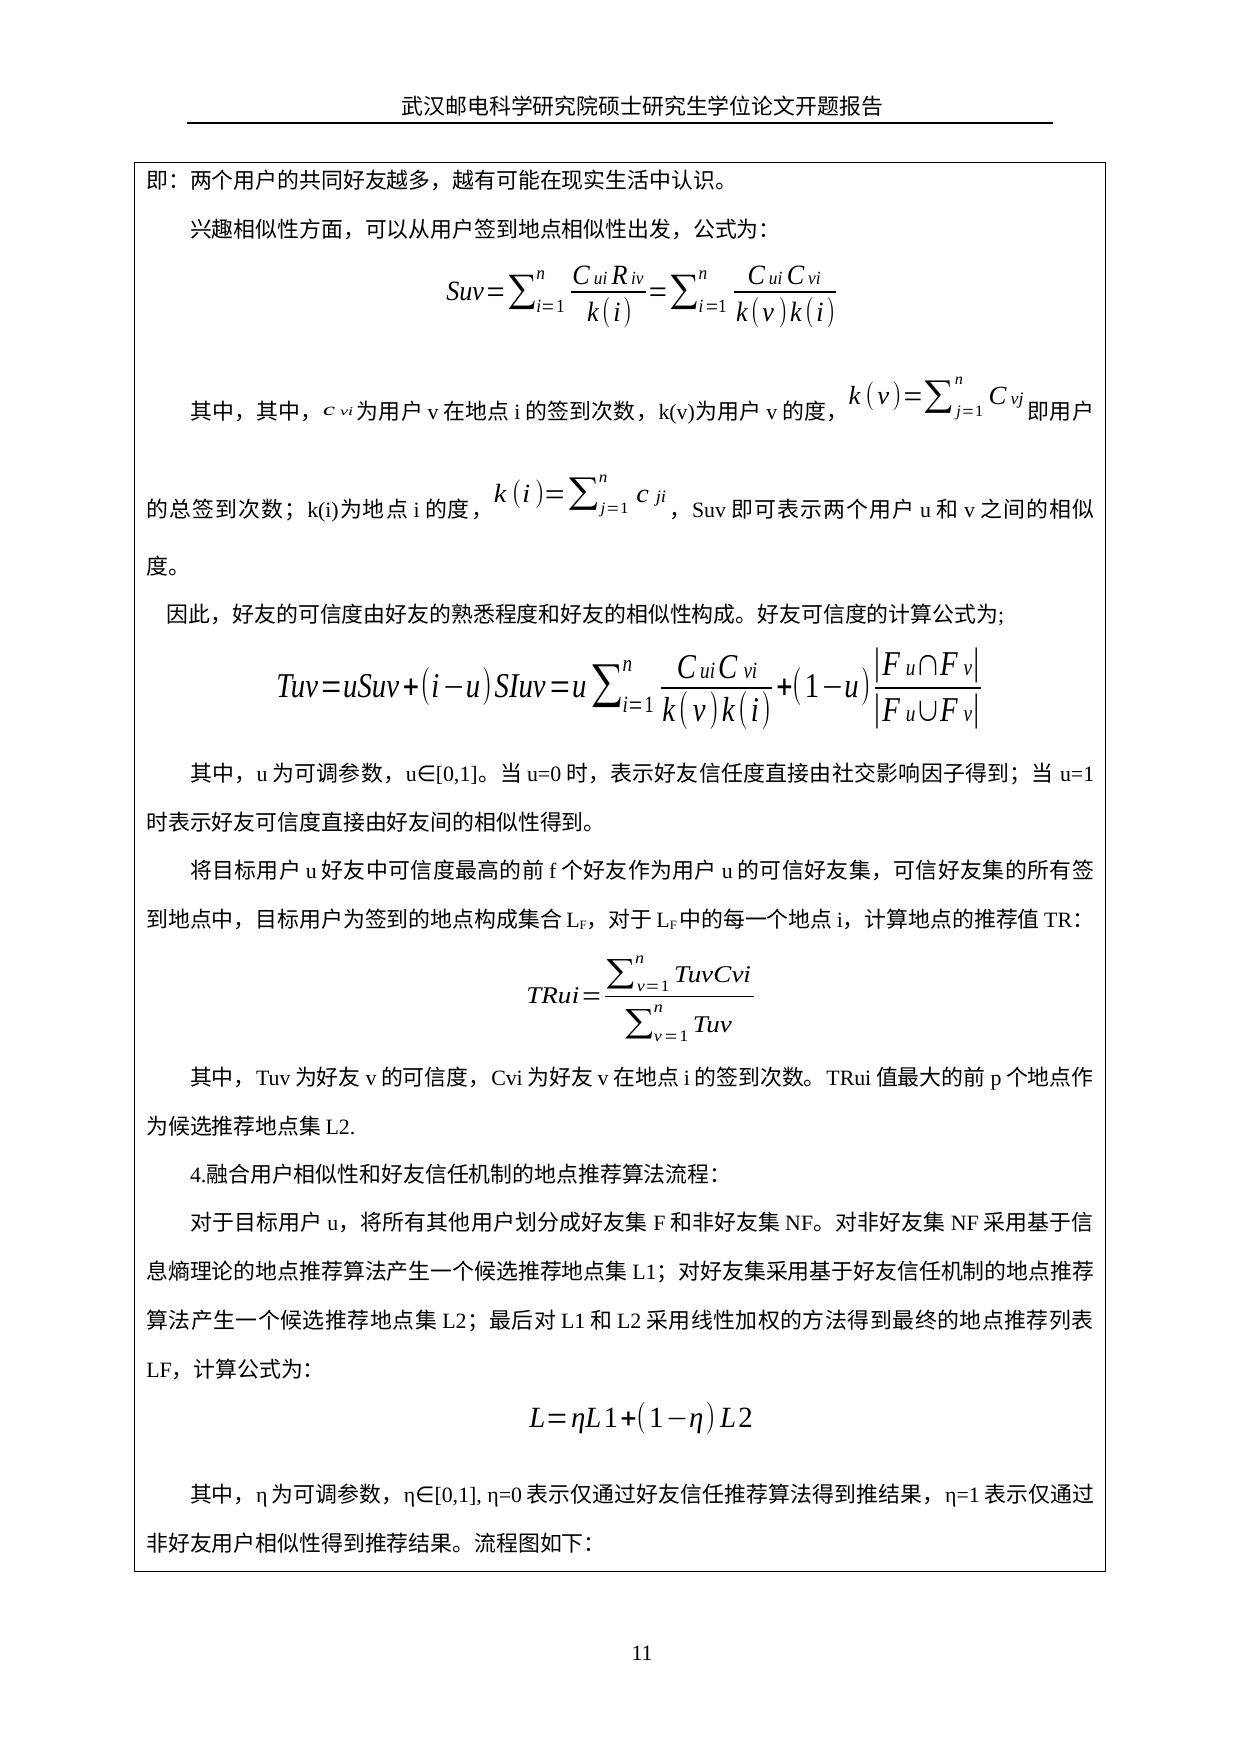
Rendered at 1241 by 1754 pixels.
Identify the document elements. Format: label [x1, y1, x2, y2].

table_cell [135, 163, 1105, 1571]
